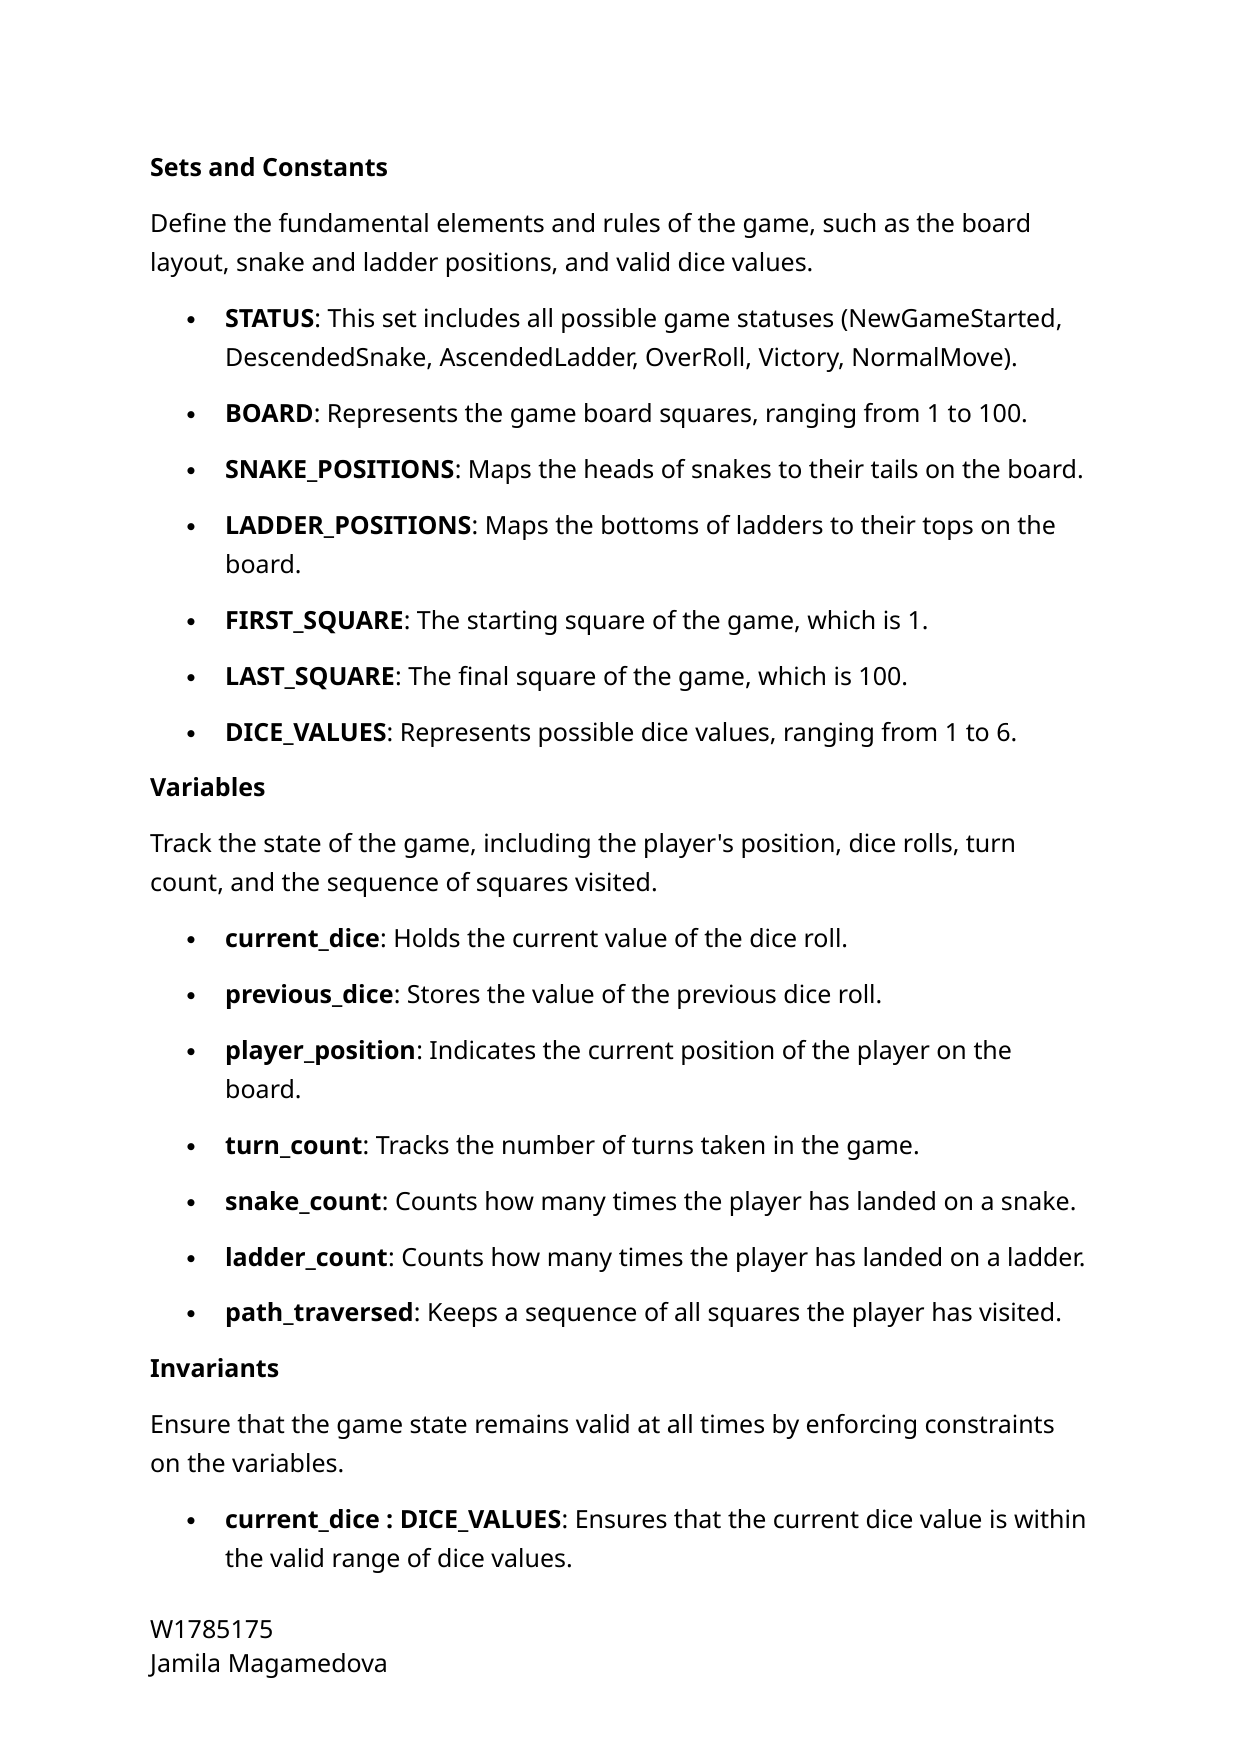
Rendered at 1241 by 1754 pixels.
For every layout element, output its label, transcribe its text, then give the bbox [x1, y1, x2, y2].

list FIRST_SQUARE: The starting square of the game, which is 1. [187, 602, 1090, 637]
list current_dice : DICE_VALUES: Ensures that the current dice value is within the valid range of dice values. [187, 1502, 1090, 1575]
text Ensure that the game state remains valid at all times by enforcing constraints on the variables. [150, 1407, 1090, 1480]
list LADDER_POSITIONS: Maps the bottoms of ladders to their tops on the board. [187, 507, 1090, 581]
list snake_count: Counts how many times the player has landed on a snake. [187, 1183, 1090, 1217]
list LAST_SQUARE: The final square of the game, which is 100. [187, 658, 1090, 692]
list DICE_VALUES: Represents possible dice values, ranging from 1 to 6. [187, 714, 1090, 748]
list SNAKE_POSITIONS: Maps the heads of snakes to their tails on the board. [187, 452, 1090, 486]
text Sets and Constants [150, 150, 1090, 184]
list STATUS: This set includes all possible game statuses (NewGameStarted, DescendedSnake, AscendedLadder, OverRoll, Victory, NormalMove). [187, 301, 1090, 374]
list current_dice: Holds the current value of the dice roll. [187, 921, 1090, 955]
text Define the fundamental elements and rules of the game, such as the board layout, snake and ladder positions, and valid dice values. [150, 206, 1090, 279]
list turn_count: Tracks the number of turns taken in the game. [187, 1127, 1090, 1162]
text Track the state of the game, including the player's position, dice rolls, turn count, and the sequence of squares visited. [150, 826, 1090, 899]
list previous_dice: Stores the value of the previous dice roll. [187, 977, 1090, 1011]
text Invariants [150, 1351, 1090, 1385]
list player_position: Indicates the current position of the player on the board. [187, 1032, 1090, 1106]
list BOARD: Represents the game board squares, ranging from 1 to 100. [187, 396, 1090, 430]
list path_traversed: Keeps a sequence of all squares the player has visited. [187, 1295, 1090, 1329]
list ladder_count: Counts how many times the player has landed on a ladder. [187, 1239, 1090, 1273]
text Variables [150, 770, 1090, 804]
